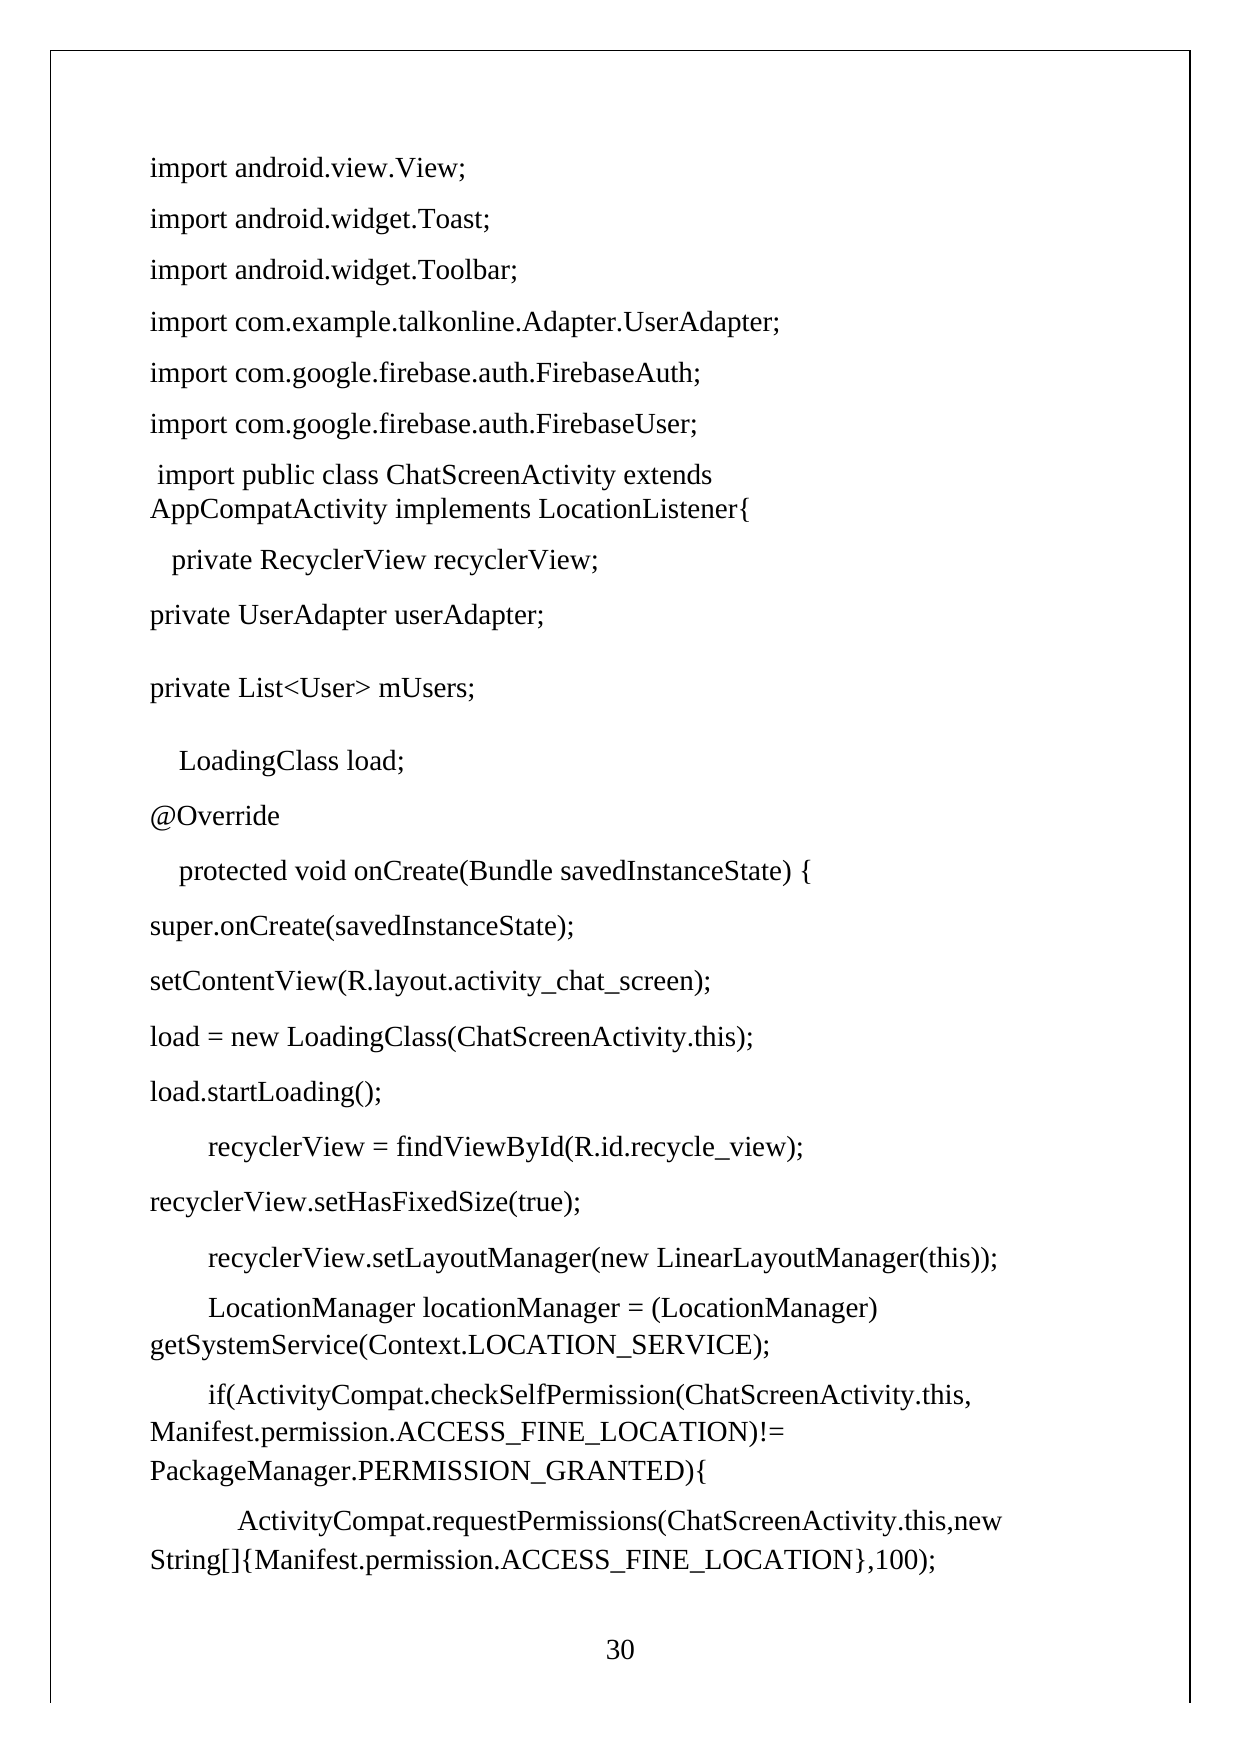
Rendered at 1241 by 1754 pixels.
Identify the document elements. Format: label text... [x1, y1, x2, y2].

text import android.view.View; [149, 150, 859, 183]
text protected void onCreate(Bundle savedInstanceState) { super.onCreate(savedInstanceState); setContentView(R.layout.activity_chat_screen); [149, 853, 827, 997]
text import com.google.firebase.auth.FirebaseAuth; [149, 355, 859, 388]
text private RecyclerView recyclerView; private UserAdapter userAdapter; [149, 542, 692, 631]
text recyclerView.setLayoutManager(new LinearLayoutManager(this)); [149, 1240, 1090, 1273]
text LocationManager locationManager = (LocationManager) getSystemService(Context.LOCATION_SERVICE); [149, 1290, 1090, 1361]
text private List<User> mUsers; [149, 670, 692, 703]
text import public class ChatScreenActivity extends AppCompatActivity implements LocationListener{ [149, 457, 859, 524]
text import android.widget.Toolbar; [149, 252, 859, 286]
text ActivityCompat.requestPermissions(ChatScreenActivity.this,new [149, 1503, 1090, 1537]
text recyclerView = findViewById(R.id.recycle_view); recyclerView.setHasFixedSize(true); [149, 1129, 1090, 1218]
text Manifest.permission.ACCESS_FINE_LOCATION)!= [149, 1414, 1090, 1448]
text PackageManager.PERMISSION_GRANTED){ [149, 1453, 1090, 1487]
text import android.widget.Toast; [149, 201, 859, 235]
text LoadingClass load; @Override [149, 743, 543, 831]
text String[]{Manifest.permission.ACCESS_FINE_LOCATION},100); [149, 1542, 1090, 1576]
text load = new LoadingClass(ChatScreenActivity.this); load.startLoading(); [149, 1019, 827, 1108]
text import com.example.talkonline.Adapter.UserAdapter; [149, 304, 859, 337]
text import com.google.firebase.auth.FirebaseUser; [149, 406, 859, 440]
text if(ActivityCompat.checkSelfPermission(ChatScreenActivity.this, [149, 1377, 1090, 1410]
